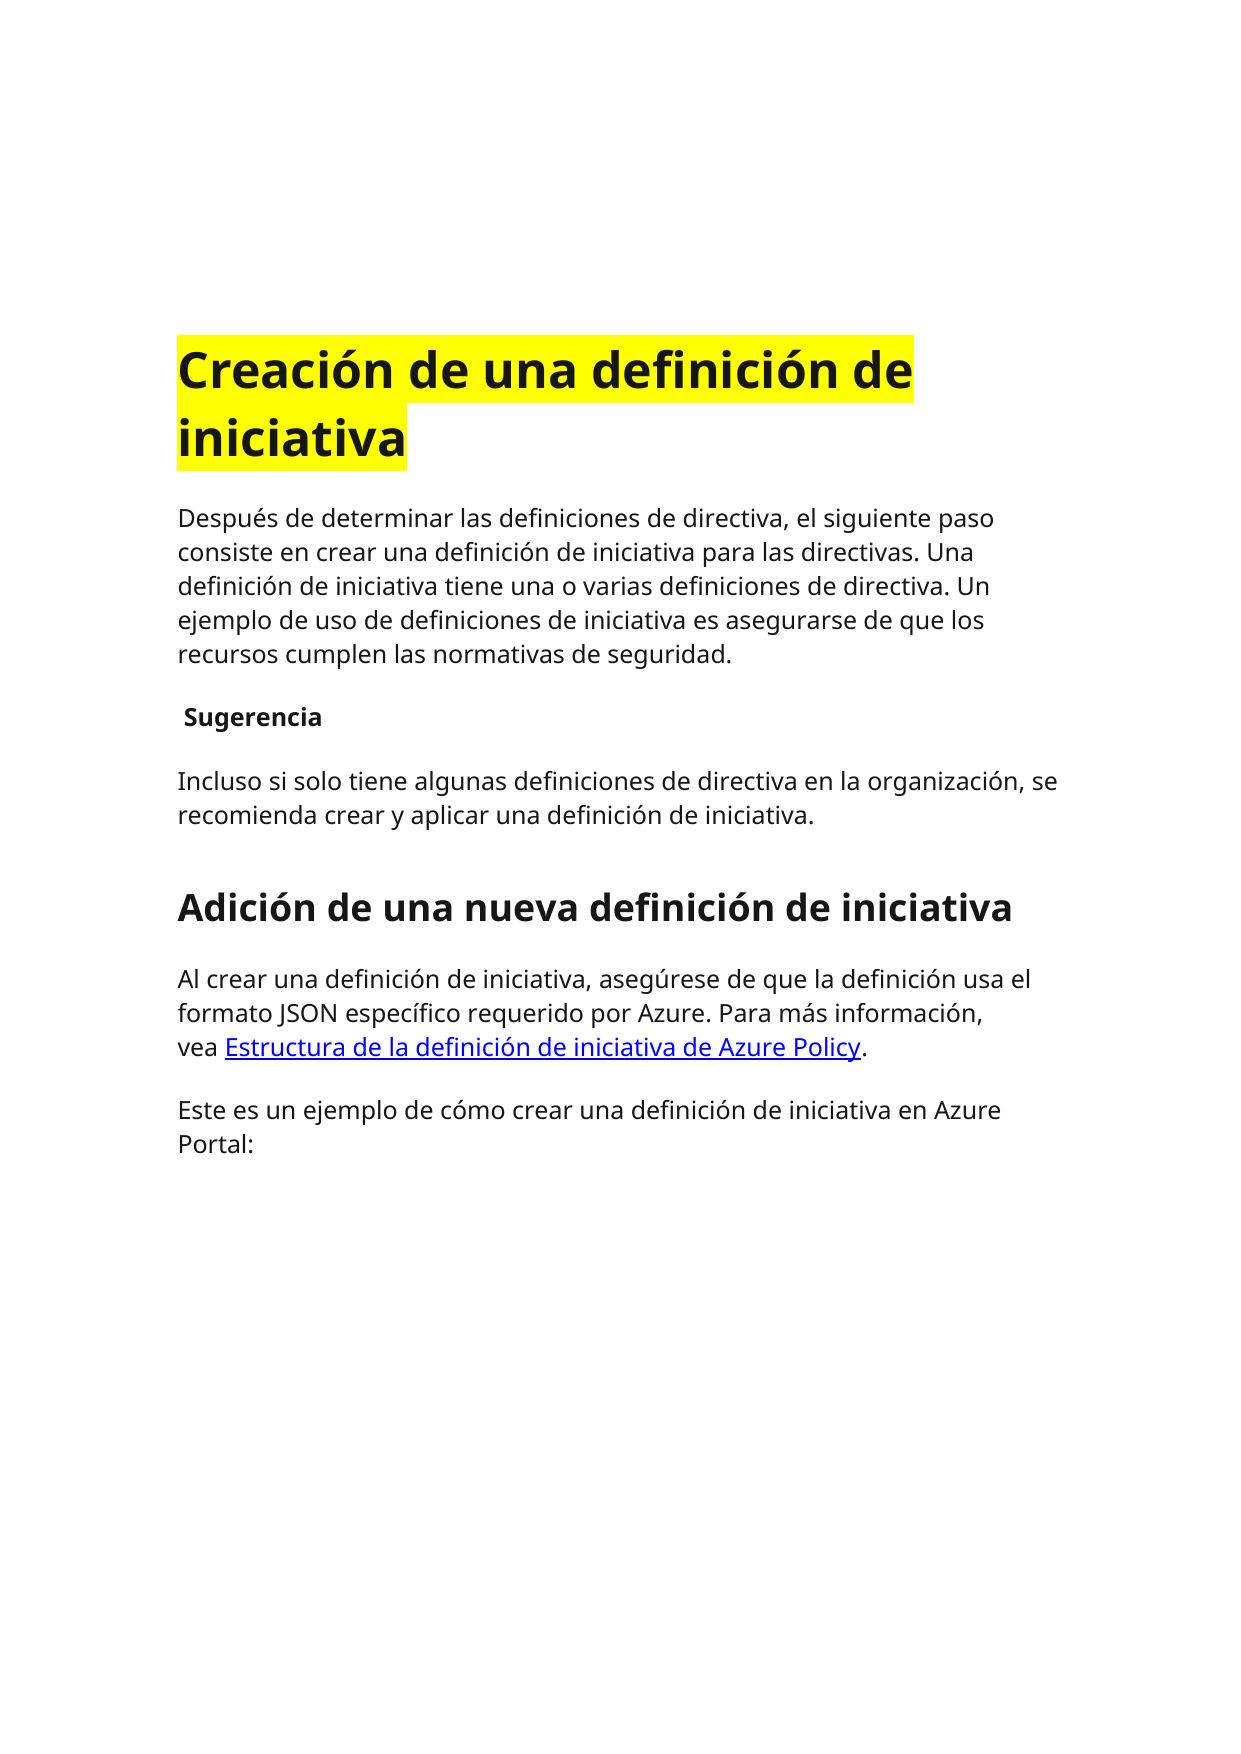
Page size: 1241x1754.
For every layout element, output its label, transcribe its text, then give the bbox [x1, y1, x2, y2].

text Al crear una definición de iniciativa, asegúrese de que la definición usa el formato JSON específico requerido por Azure. Para más información, vea Estructura de la definición de iniciativa de Azure Policy. [177, 962, 1063, 1064]
text Sugerencia [177, 700, 1063, 734]
text Creación de una definición de iniciativa [407, 335, 1063, 471]
text Adición de una nueva definición de iniciativa [177, 881, 1063, 932]
text Este es un ejemplo de cómo crear una definición de iniciativa en Azure Portal: [177, 1093, 1063, 1161]
text Incluso si solo tiene algunas definiciones de directiva en la organización, se recomienda crear y aplicar una definición de iniciativa. [177, 763, 1063, 831]
text Después de determinar las definiciones de directiva, el siguiente paso consiste en crear una definición de iniciativa para las directivas. Una definición de iniciativa tiene una o varias definiciones de directiva. Un ejemplo de uso de definiciones de iniciativa es asegurarse de que los recursos cumplen las normativas de seguridad. [177, 501, 1063, 671]
